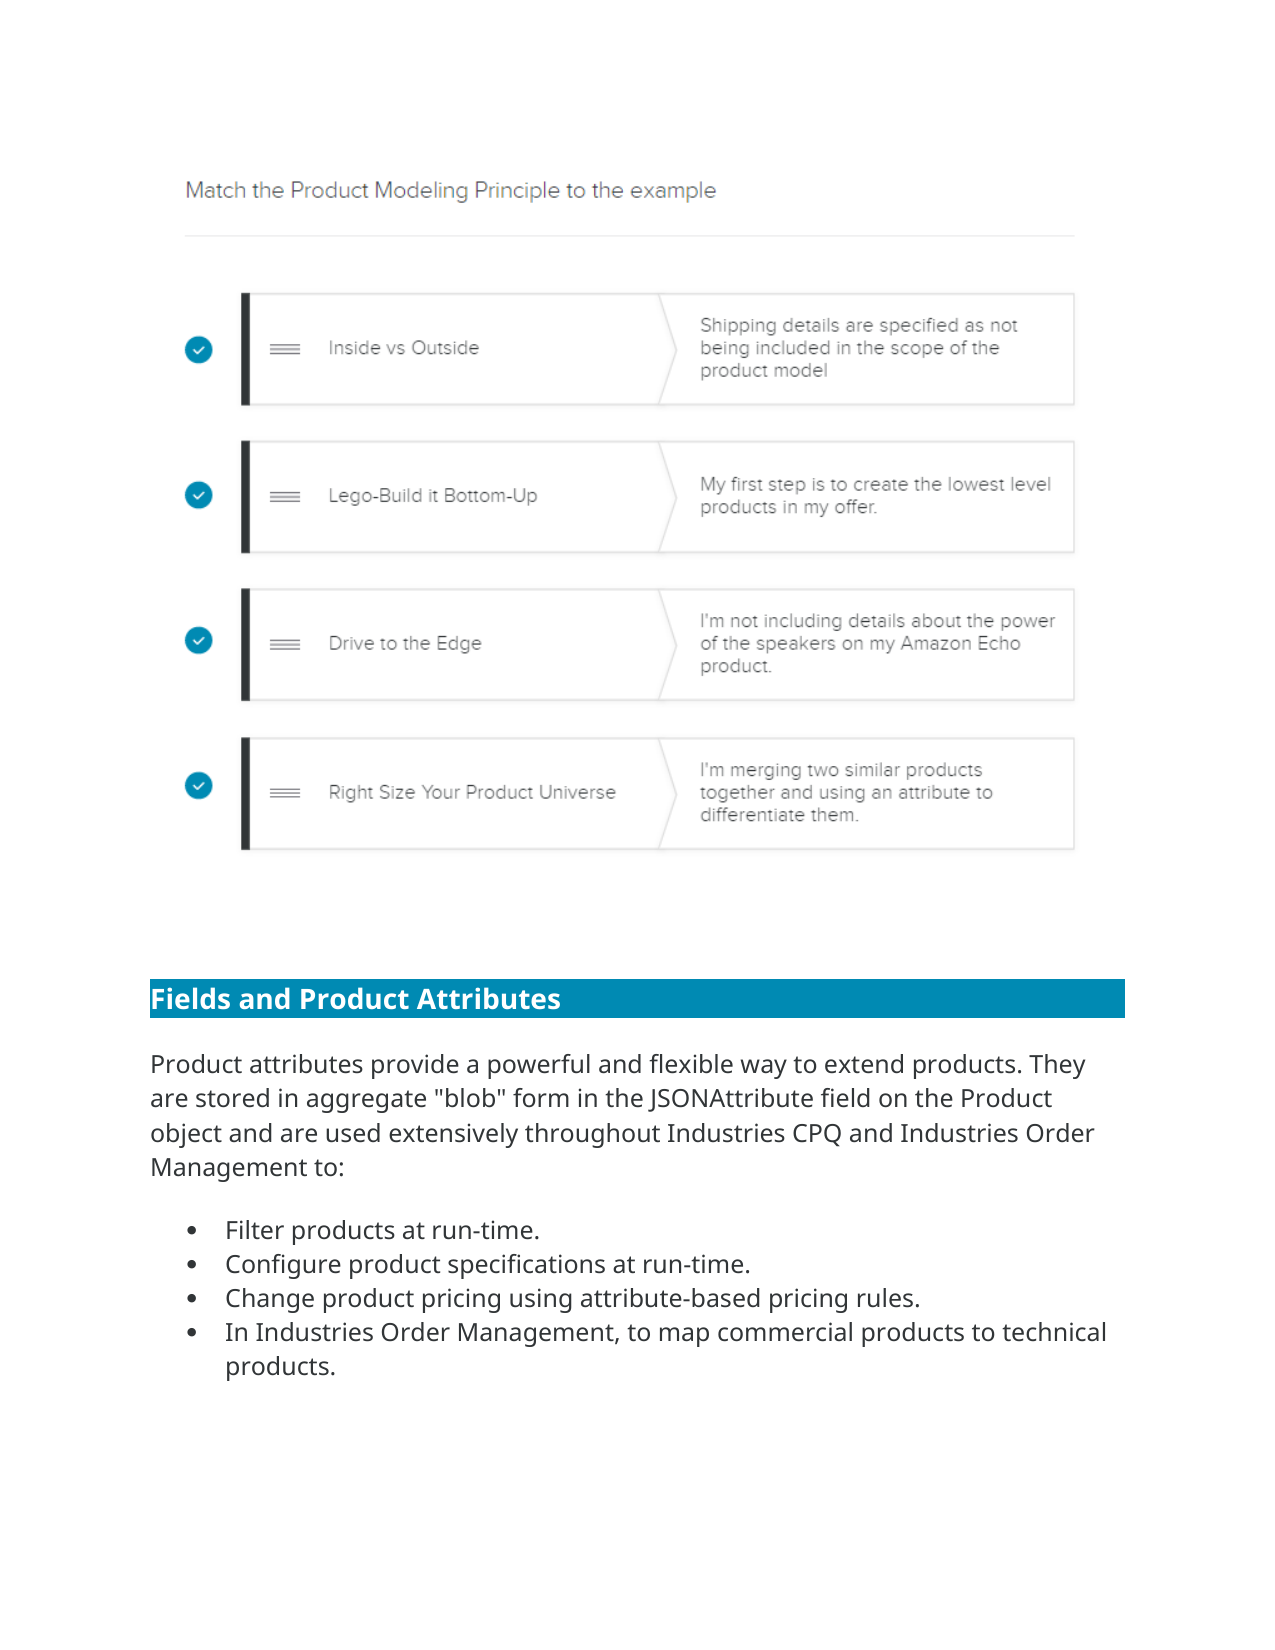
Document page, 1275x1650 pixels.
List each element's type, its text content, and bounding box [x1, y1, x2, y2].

text Fields and Product Attributes [150, 979, 1125, 1018]
list In Industries Order Management, to map commercial products to technical products. [187, 1315, 1125, 1383]
picture [150, 150, 1115, 914]
text Product attributes provide a powerful and flexible way to extend products. They are stored in aggregate "blob" form in the JSONAttribute field on the Product object and are used extensively throughout Industries CPQ and Industries Order Management to: [150, 1047, 1125, 1183]
list Configure product specifications at run-time. [187, 1247, 1125, 1281]
list Filter products at run-time. [187, 1212, 1125, 1247]
list Change product pricing using attribute-based pricing rules. [187, 1281, 1125, 1315]
